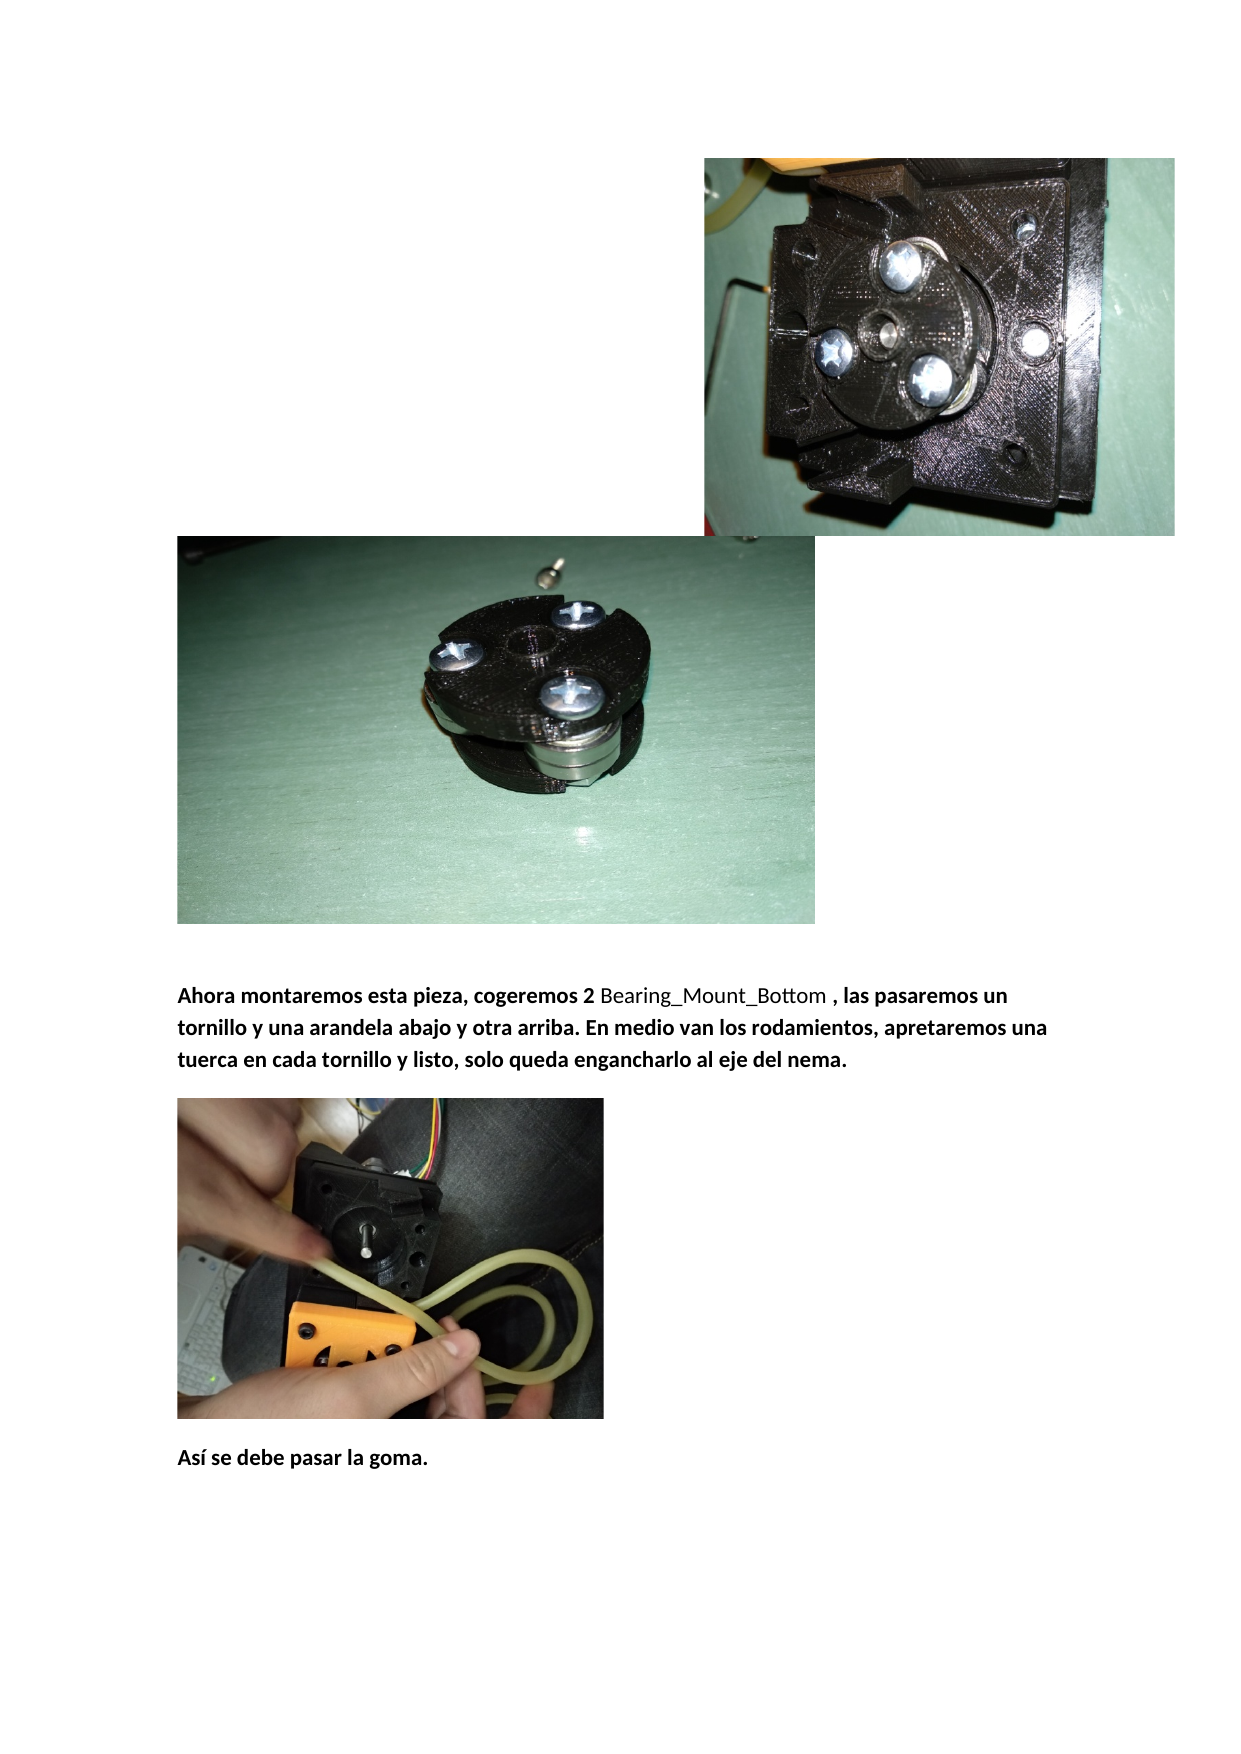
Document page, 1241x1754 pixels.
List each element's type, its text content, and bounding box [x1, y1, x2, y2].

picture [177, 1098, 604, 1419]
text Ahora montaremos esta pieza, cogeremos 2 Bearing_Mount_Bottom , las pasaremos un tornillo y una arandela abajo y otra arriba. En medio van los rodamientos, apretaremos una tuerca en cada tornillo y listo, solo queda engancharlo al eje del nema. [177, 981, 1063, 1073]
picture [177, 158, 1175, 924]
text Así se debe pasar la goma. [177, 1443, 1063, 1471]
